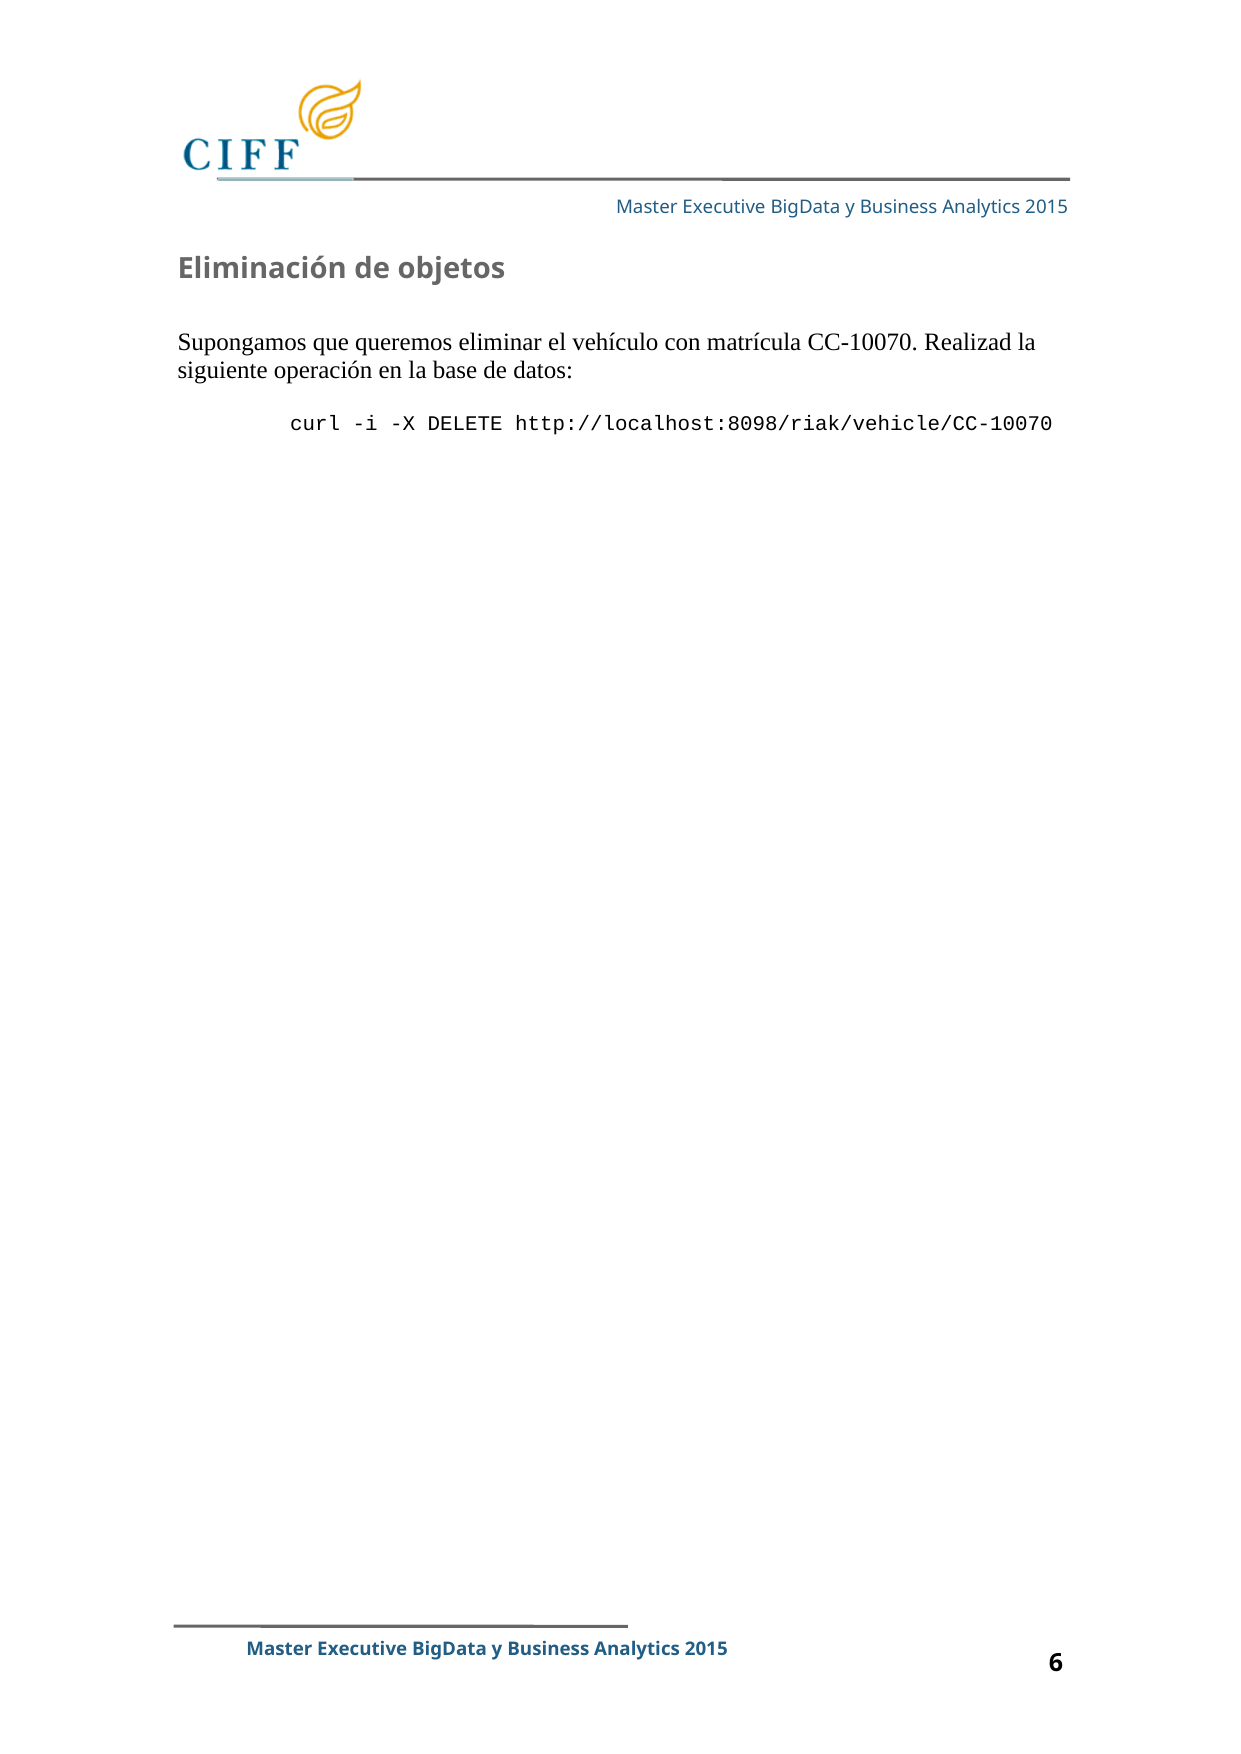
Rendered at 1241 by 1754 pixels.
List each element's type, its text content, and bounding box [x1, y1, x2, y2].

subtitle Eliminación de objetos [177, 247, 1063, 287]
text curl -i -X DELETE http://localhost:8098/riak/vehicle/CC-10070 [215, 413, 1063, 437]
picture [177, 75, 373, 190]
text Supongamos que queremos eliminar el vehículo con matrícula CC-10070. Realizad la siguiente operación en la base de datos: [177, 327, 1063, 384]
